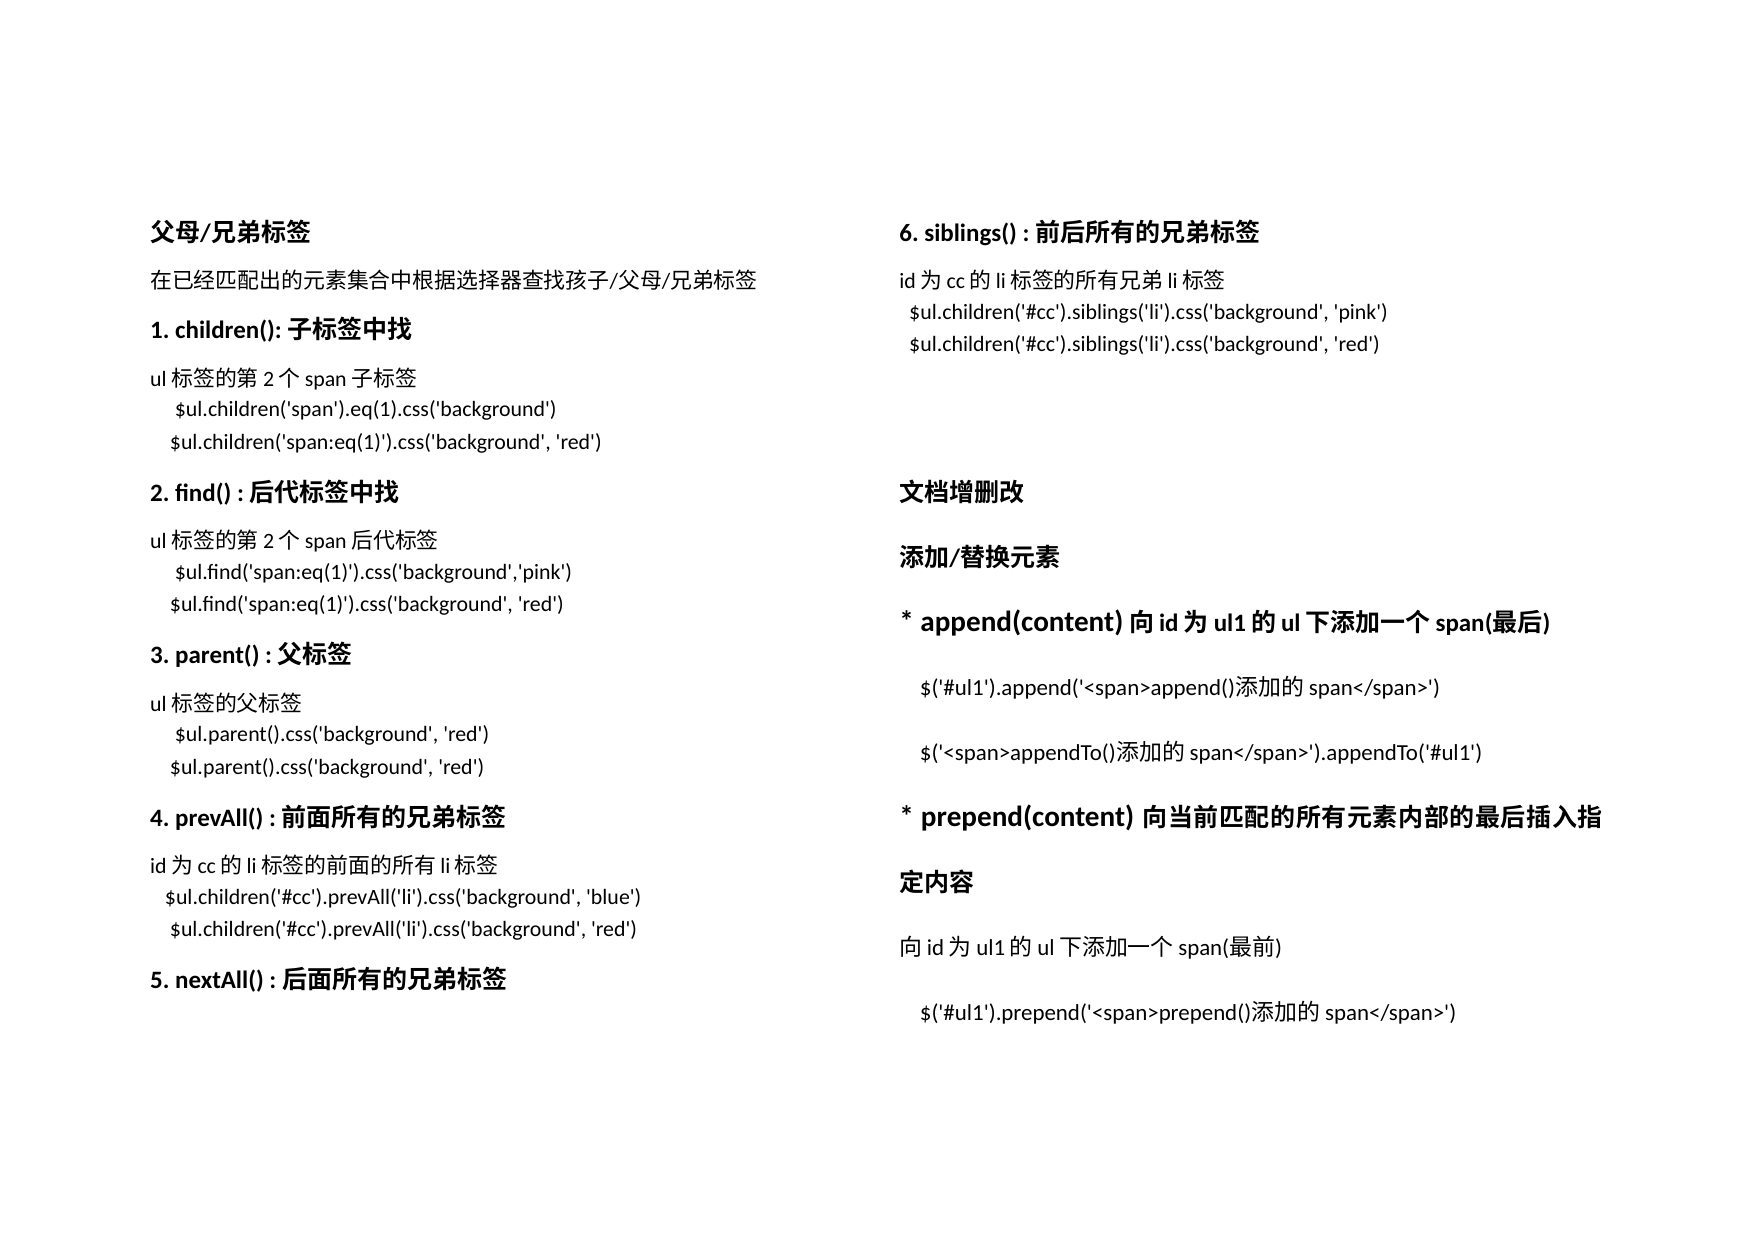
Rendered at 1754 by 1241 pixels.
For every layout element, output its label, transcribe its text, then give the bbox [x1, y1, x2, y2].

text 添加/替换元素 [899, 523, 1604, 588]
text id为cc的li标签的前面的所有li标签 $ul.children('#cc').prevAll('li').css('background', 'blue') $ul.children('#cc').prevAll('li').css('background', 'red') 5. nextAll() : 后面所有的兄弟标签 6. siblings() : 前后所有的兄弟标签 [150, 848, 855, 1010]
text $('#ul1').append('<span>append()添加的span</span>') $('<span>appendTo()添加的span</span>').appendTo('#ul1') * prepend(content) 向当前匹配的所有元素内部的最后插入指定内容 [899, 653, 1604, 913]
text 向id为ul1的ul下添加一个span(最前) $('#ul1').prepend('<span>prepend()添加的span</span>') $('<span>prependTo()添加的span</span>').prependTo('#ul1') [899, 913, 1604, 1043]
text 父母/兄弟标签 [150, 198, 855, 263]
text id为cc的li标签的前面的所有li标签 $ul.children('#cc').prevAll('li').css('background', 'blue') $ul.children('#cc').prevAll('li').css('background', 'red') 5. nextAll() : 后面所有的兄弟标签 6. siblings() : 前后所有的兄弟标签 [899, 198, 1604, 263]
text ul标签的第2个span子标签 $ul.children('span').eq(1).css('background') $ul.children('span:eq(1)').css('background', 'red') 2. find() : 后代标签中找 [150, 360, 855, 523]
text * append(content) 向id为ul1的ul下添加一个span(最后) [899, 588, 1604, 653]
text 文档增删改 [899, 458, 1604, 523]
text id为cc的li标签的所有兄弟li标签 $ul.children('#cc').siblings('li').css('background', 'pink') $ul.children('#cc').siblings('li').css('background', 'red') [899, 263, 1604, 360]
text ul标签的父标签 $ul.parent().css('background', 'red') $ul.parent().css('background', 'red') 4. prevAll() : 前面所有的兄弟标签 [150, 685, 855, 848]
text ul标签的第2个span后代标签 $ul.find('span:eq(1)').css('background','pink') $ul.find('span:eq(1)').css('background', 'red') 3. parent() : 父标签 [150, 523, 855, 685]
text 在已经匹配出的元素集合中根据选择器查找孩子/父母/兄弟标签 1. children(): 子标签中找 [150, 263, 855, 360]
